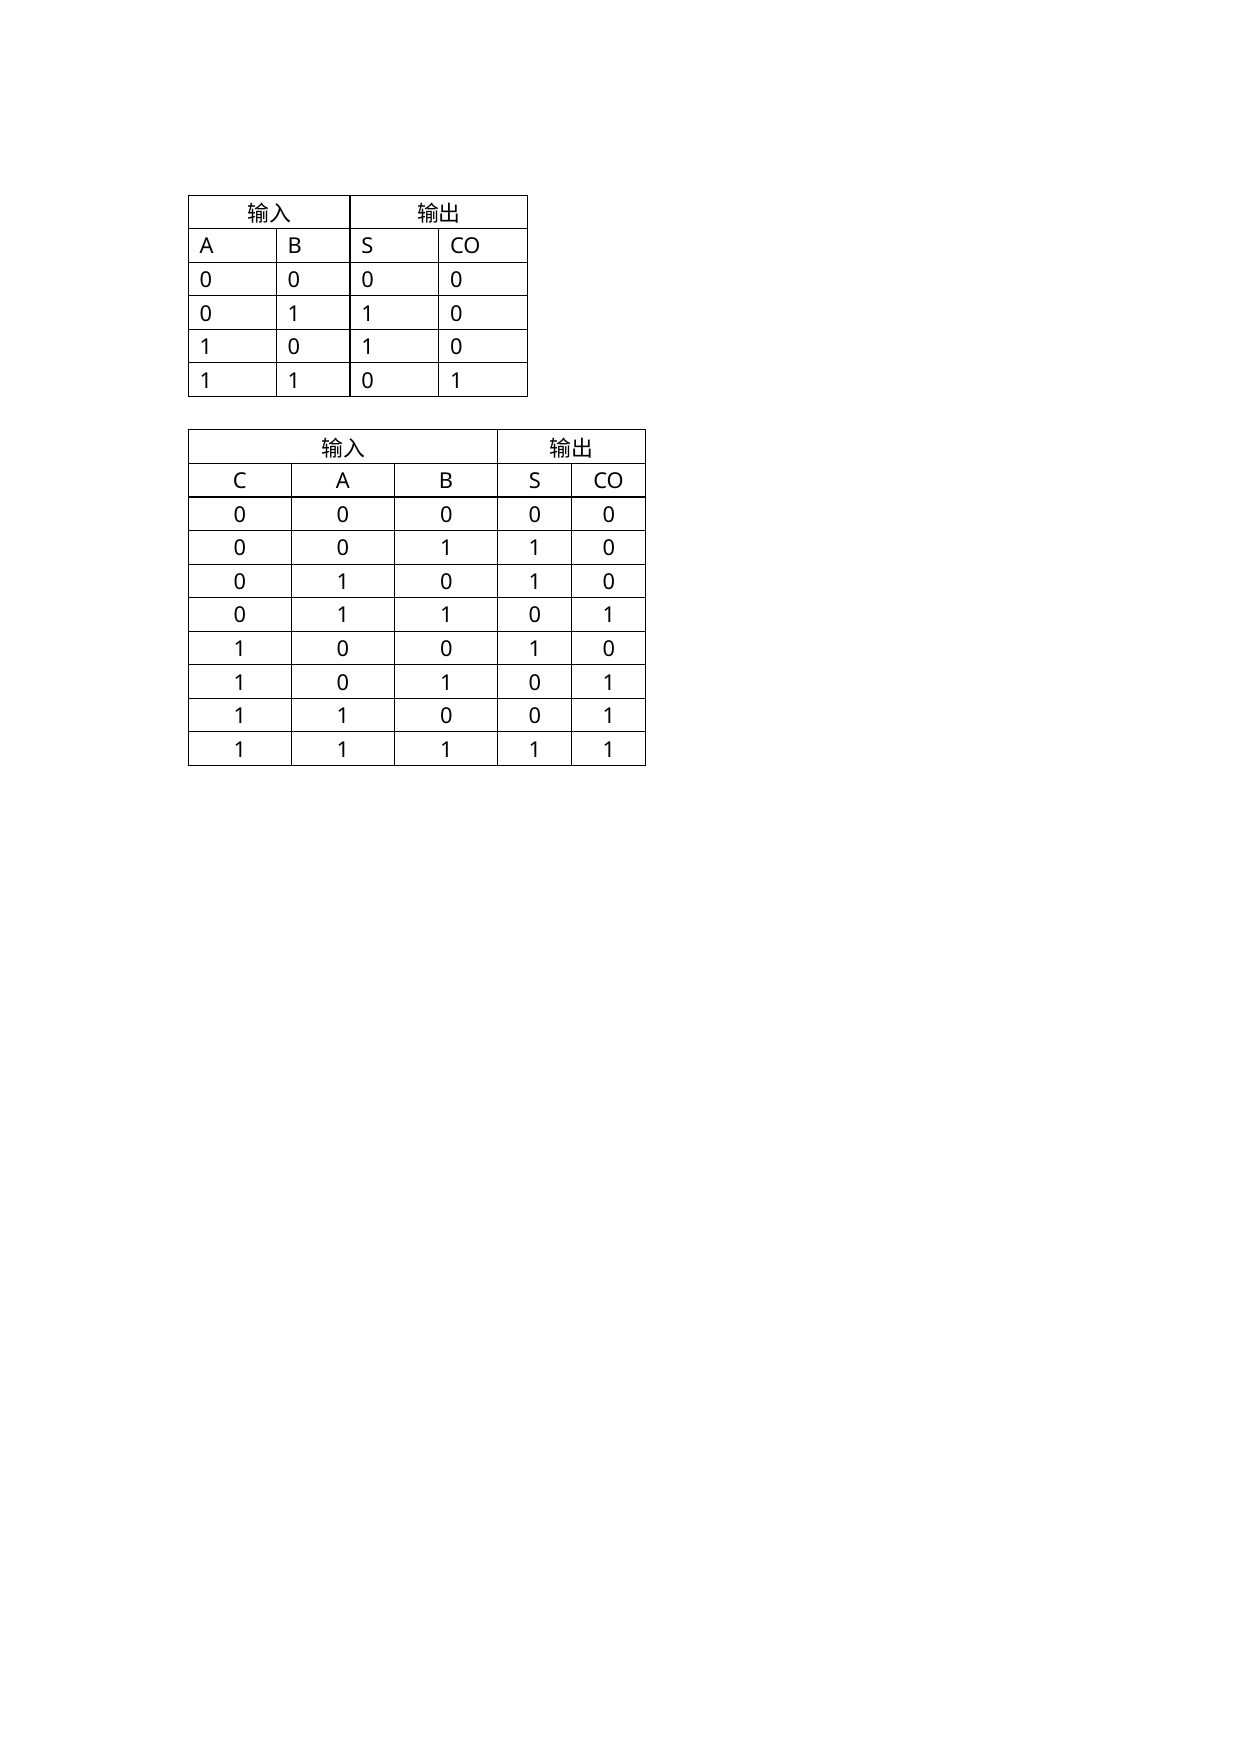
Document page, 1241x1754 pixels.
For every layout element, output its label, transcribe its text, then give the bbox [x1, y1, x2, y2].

table_cell S [498, 464, 571, 496]
table_cell 0 [498, 665, 571, 698]
table_header 输入 [189, 430, 497, 463]
table_cell 1 [189, 363, 276, 396]
table_cell 0 [189, 565, 291, 597]
table_cell 1 [351, 330, 438, 362]
table_cell 0 [189, 498, 291, 530]
table_cell CO [572, 464, 645, 496]
table_cell C [189, 464, 291, 496]
table_cell B [395, 464, 497, 496]
table_cell 1 [572, 699, 645, 731]
table_cell 1 [292, 565, 394, 597]
table_cell A [292, 464, 394, 496]
table_header 输出 [498, 430, 645, 463]
table_cell 0 [395, 632, 497, 664]
table_cell 0 [189, 263, 276, 295]
table_cell 0 [498, 699, 571, 731]
table_cell 0 [395, 498, 497, 530]
table_cell 0 [439, 330, 527, 362]
table_cell 1 [498, 531, 571, 563]
table_cell S [351, 229, 438, 262]
table_cell 0 [572, 531, 645, 563]
table_cell 0 [189, 531, 291, 563]
table_cell 1 [292, 699, 394, 731]
table_header 输出 [351, 196, 527, 228]
table_cell 1 [351, 296, 438, 329]
table_header 输入 [189, 196, 349, 228]
table_cell 1 [277, 363, 349, 396]
table_cell A [189, 229, 276, 262]
table_cell 0 [189, 296, 276, 329]
table_cell B [277, 229, 349, 262]
table_cell 1 [498, 565, 571, 597]
table_cell 1 [189, 732, 291, 765]
table_cell 0 [292, 498, 394, 530]
table_cell 0 [292, 665, 394, 698]
table_cell 0 [277, 263, 349, 295]
table_cell 1 [395, 598, 497, 631]
table_cell 1 [292, 598, 394, 631]
table_cell 1 [189, 699, 291, 731]
table_cell 0 [395, 565, 497, 597]
table_cell 1 [572, 665, 645, 698]
table_cell 0 [277, 330, 349, 362]
table_cell 1 [277, 296, 349, 329]
table_cell 1 [189, 632, 291, 664]
table_cell 0 [292, 632, 394, 664]
table_cell 0 [439, 263, 527, 295]
table_cell 0 [498, 598, 571, 631]
table_cell 0 [351, 363, 438, 396]
table_cell 1 [292, 732, 394, 765]
table_cell 0 [572, 565, 645, 597]
table_cell 1 [189, 665, 291, 698]
table_cell 0 [292, 531, 394, 563]
table_cell 1 [395, 531, 497, 563]
table_cell 1 [572, 598, 645, 631]
table_cell 1 [572, 732, 645, 765]
table_cell 0 [572, 498, 645, 530]
table_cell 1 [395, 665, 497, 698]
table_cell 0 [395, 699, 497, 731]
table_cell 0 [351, 263, 438, 295]
table_cell 1 [498, 632, 571, 664]
table_cell 1 [439, 363, 527, 396]
table_cell 1 [395, 732, 497, 765]
table_cell 0 [439, 296, 527, 329]
table_cell 0 [572, 632, 645, 664]
table_cell CO [439, 229, 527, 262]
table_cell 1 [498, 732, 571, 765]
table_cell 0 [189, 598, 291, 631]
table_cell 0 [498, 498, 571, 530]
table_cell 1 [189, 330, 276, 362]
